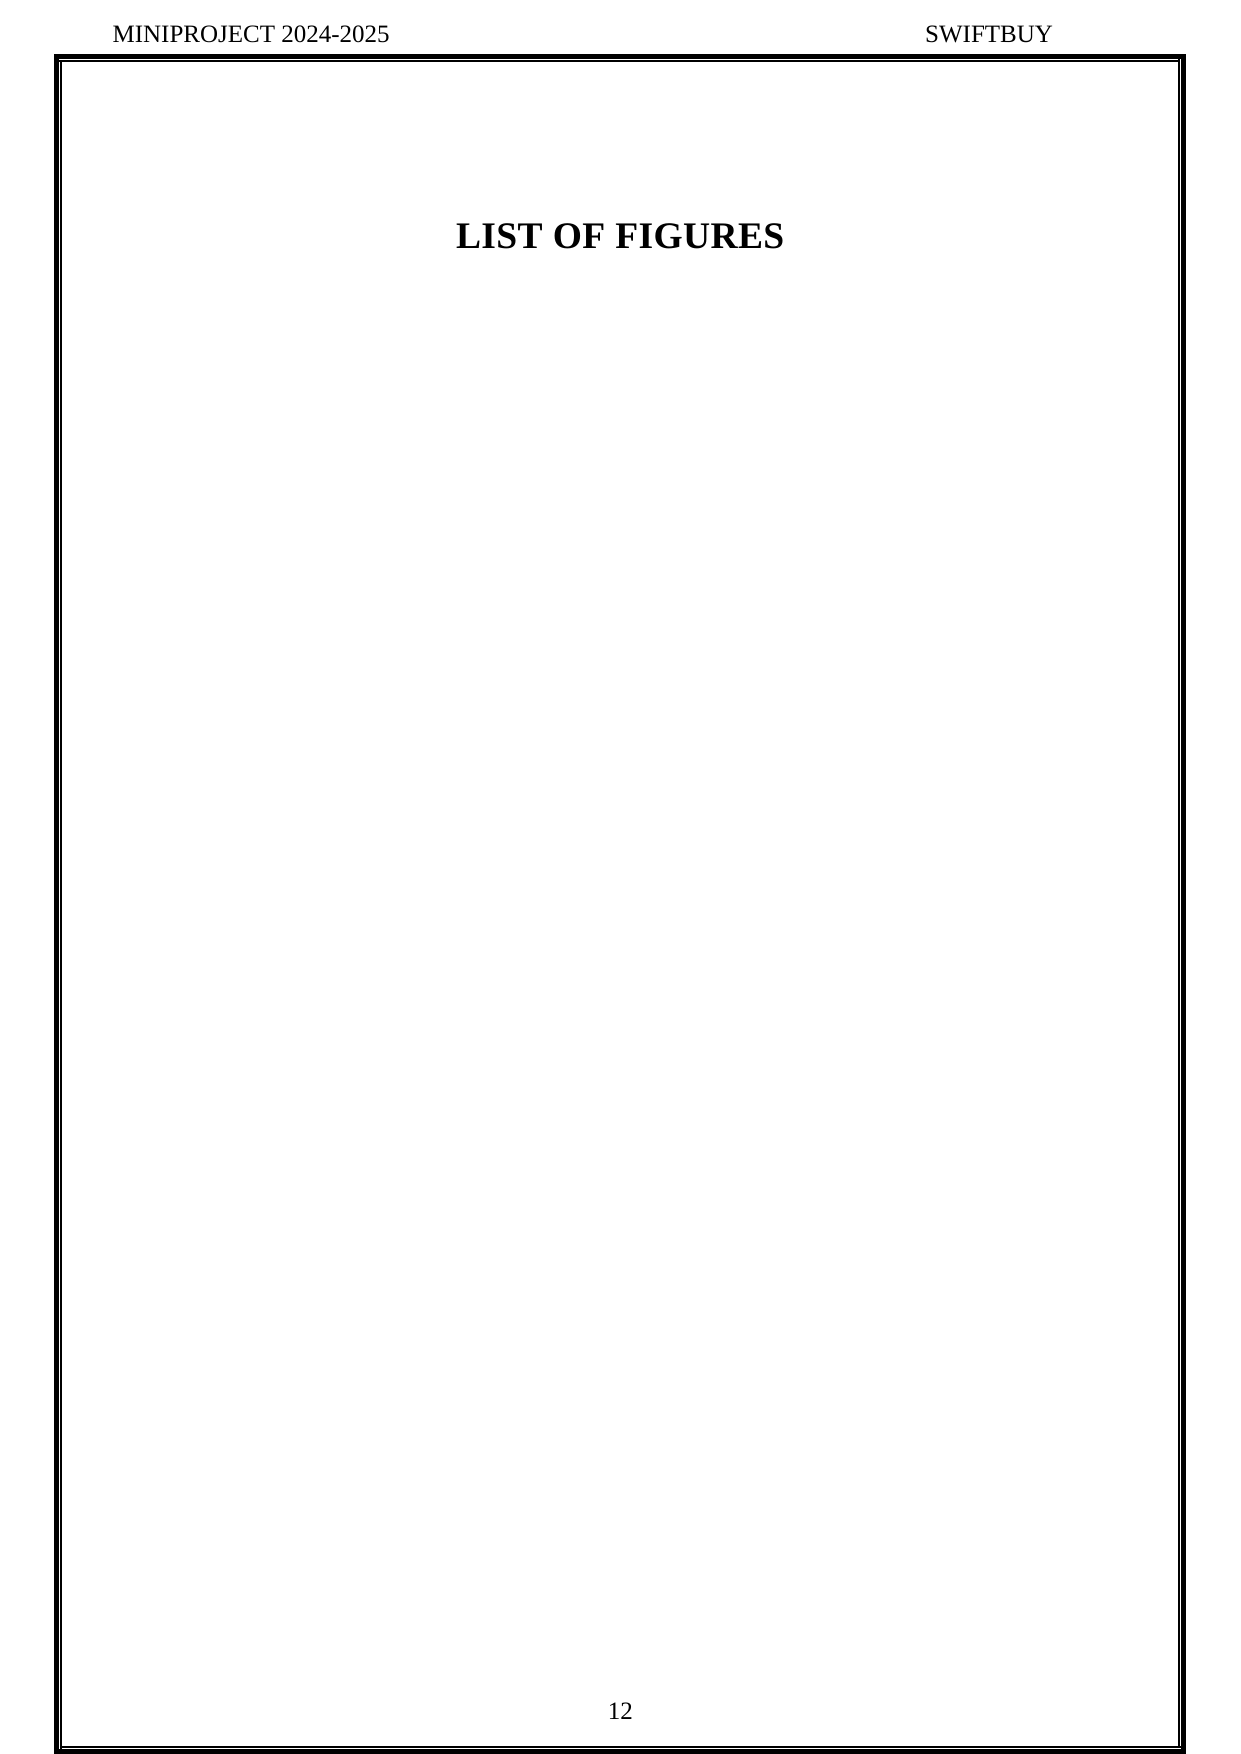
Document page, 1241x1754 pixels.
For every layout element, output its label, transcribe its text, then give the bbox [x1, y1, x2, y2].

subtitle LIST OF FIGURES [112, 213, 1128, 257]
